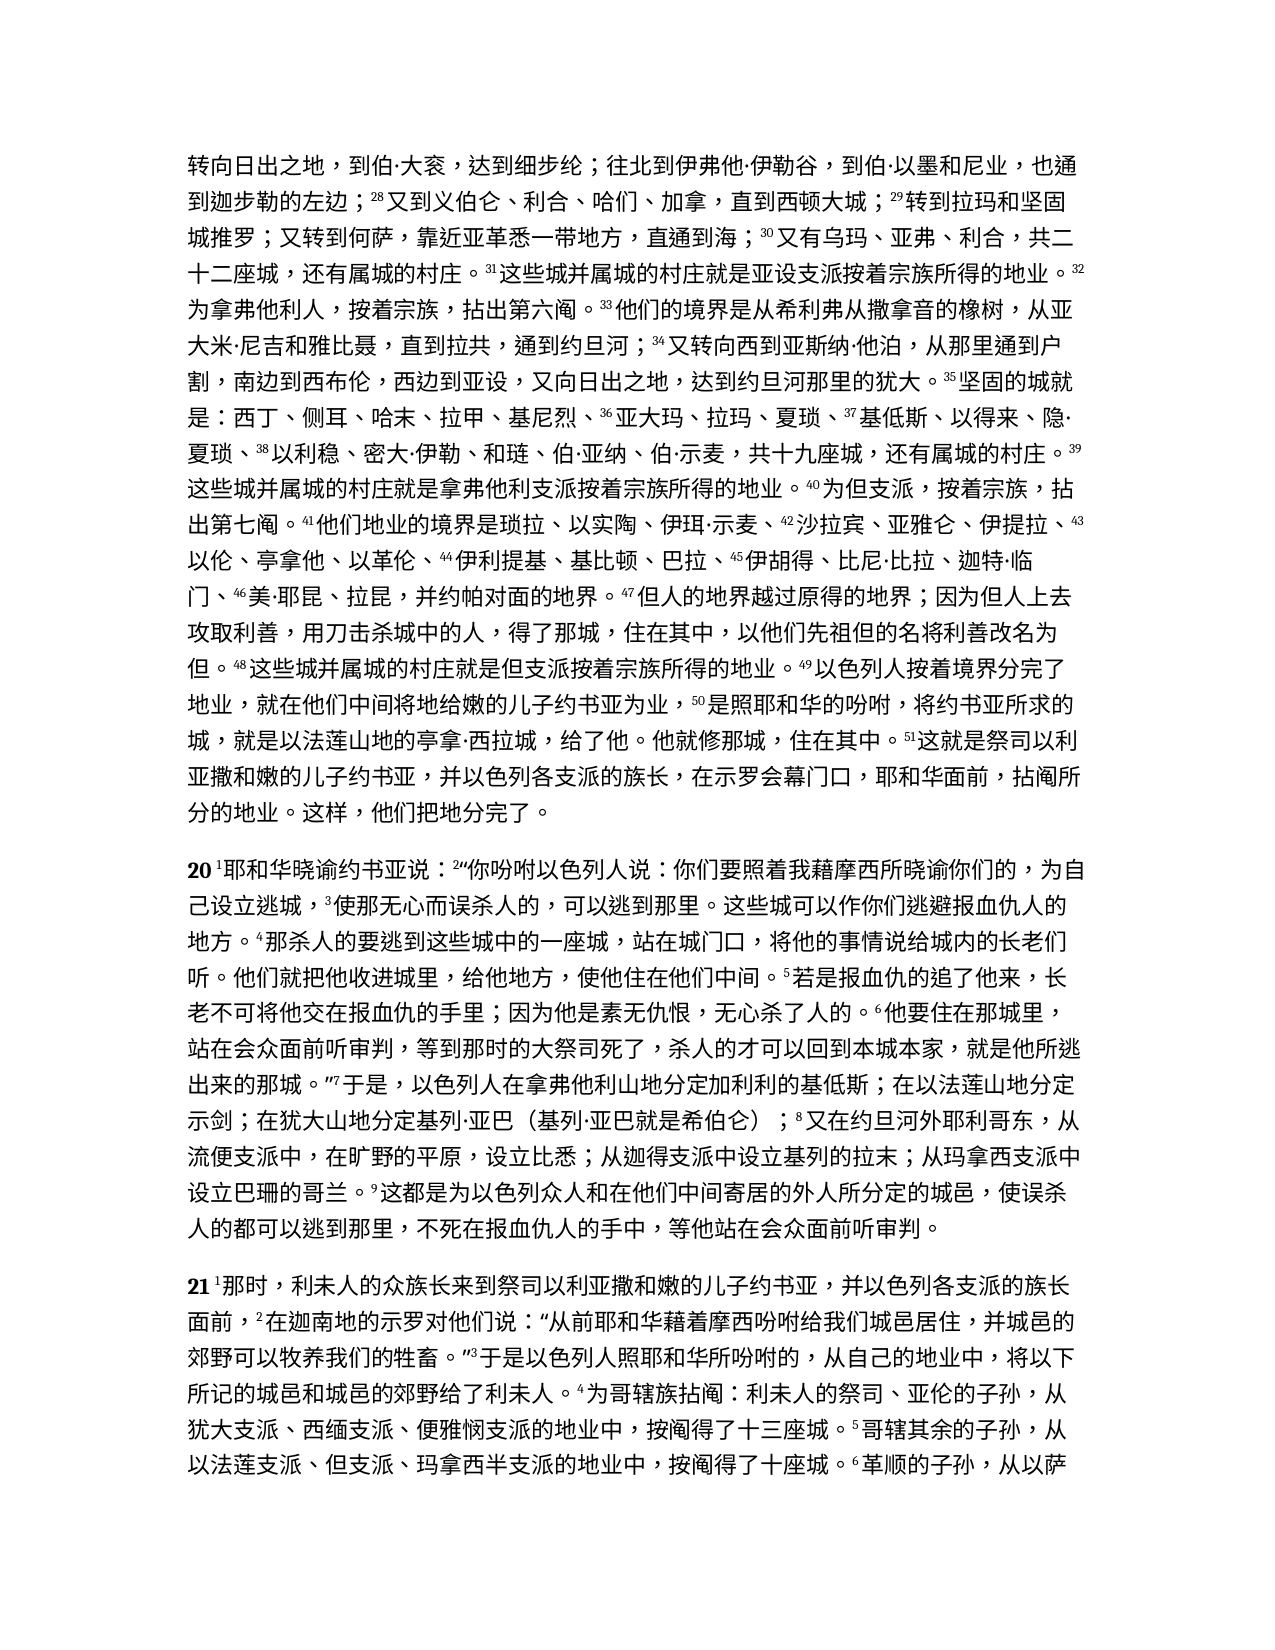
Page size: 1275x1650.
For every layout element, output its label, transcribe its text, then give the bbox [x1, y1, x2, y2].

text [187, 150, 1087, 828]
text 20 1耶和华晓谕约书亚说：2“你吩咐以色列人说：你们要照着我藉摩西所晓谕你们的，为自己设立逃城，3使那无心而误杀人的，可以逃到那里。这些城可以作你们逃避报血仇人的地方。4那杀人的要逃到这些城中的一座城，站在城门口，将他的事情说给城内的长老们听。他们就把他收进城里，给他地方，使他住在他们中间。5若是报血仇的追了他来，长老不可将他交在报血仇的手里；因为他是素无仇恨，无心杀了人的。6他要住在那城里，站在会众面前听审判，等到那时的大祭司死了，杀人的才可以回到本城本家，就是他所逃出来的那城。”7于是，以色列人在拿弗他利山地分定加利利的基低斯；在以法莲山地分定示剑；在犹大山地分定基列·亚巴（基列·亚巴就是希伯仑）；8又在约旦河外耶利哥东，从流便支派中，在旷野的平原，设立比悉；从迦得支派中设立基列的拉末；从玛拿西支派中设立巴珊的哥兰。9这都是为以色列众人和在他们中间寄居的外人所分定的城邑，使误杀人的都可以逃到那里，不死在报血仇人的手中，等他站在会众面前听审判。 [187, 854, 1087, 1244]
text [187, 1270, 1087, 1481]
